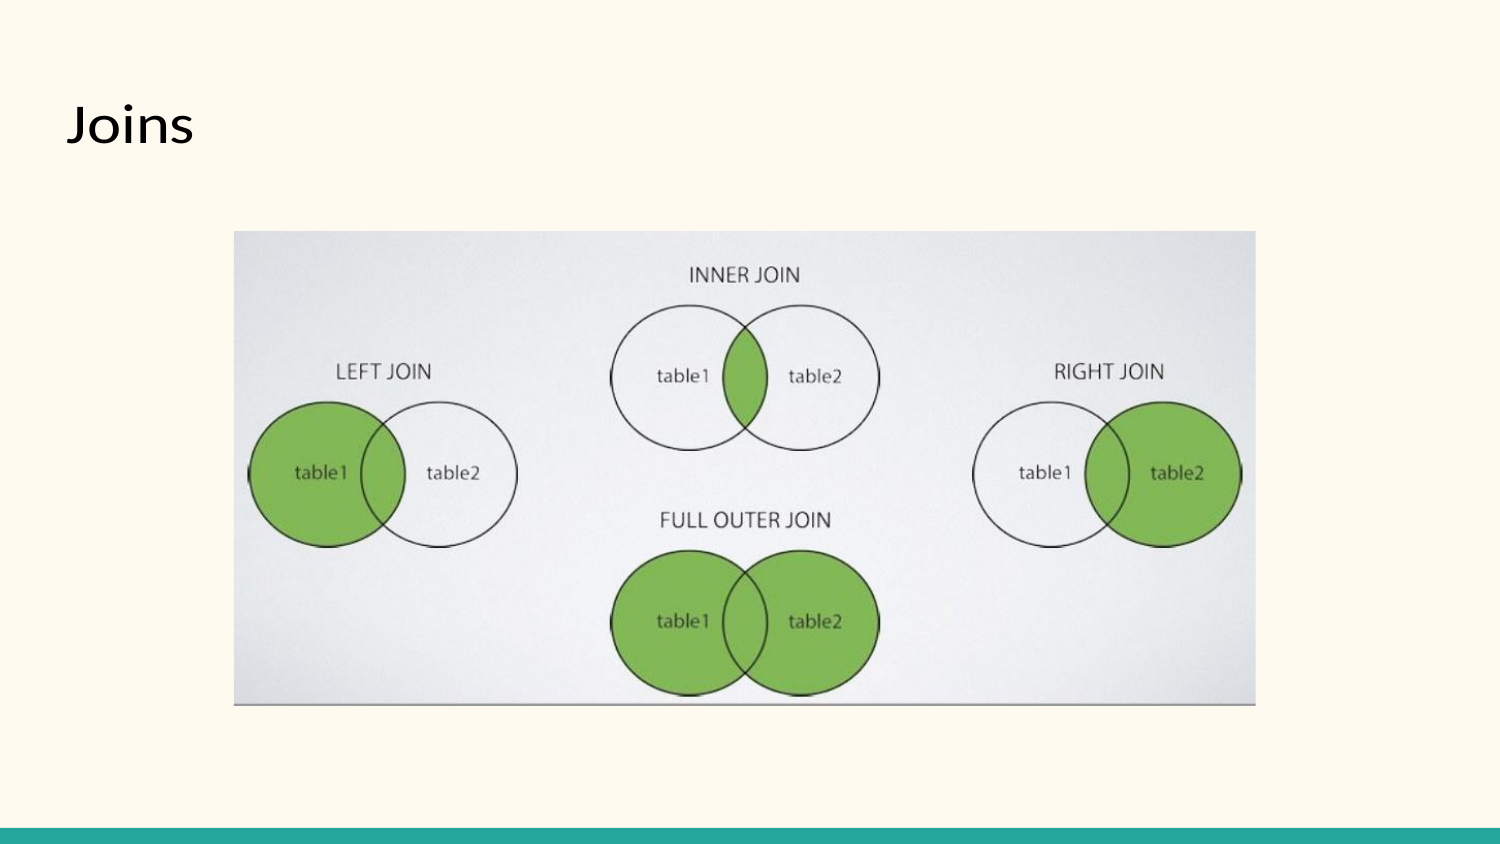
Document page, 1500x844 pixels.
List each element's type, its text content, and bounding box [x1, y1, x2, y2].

picture [233, 231, 1256, 706]
subtitle Joins [66, 89, 1500, 158]
